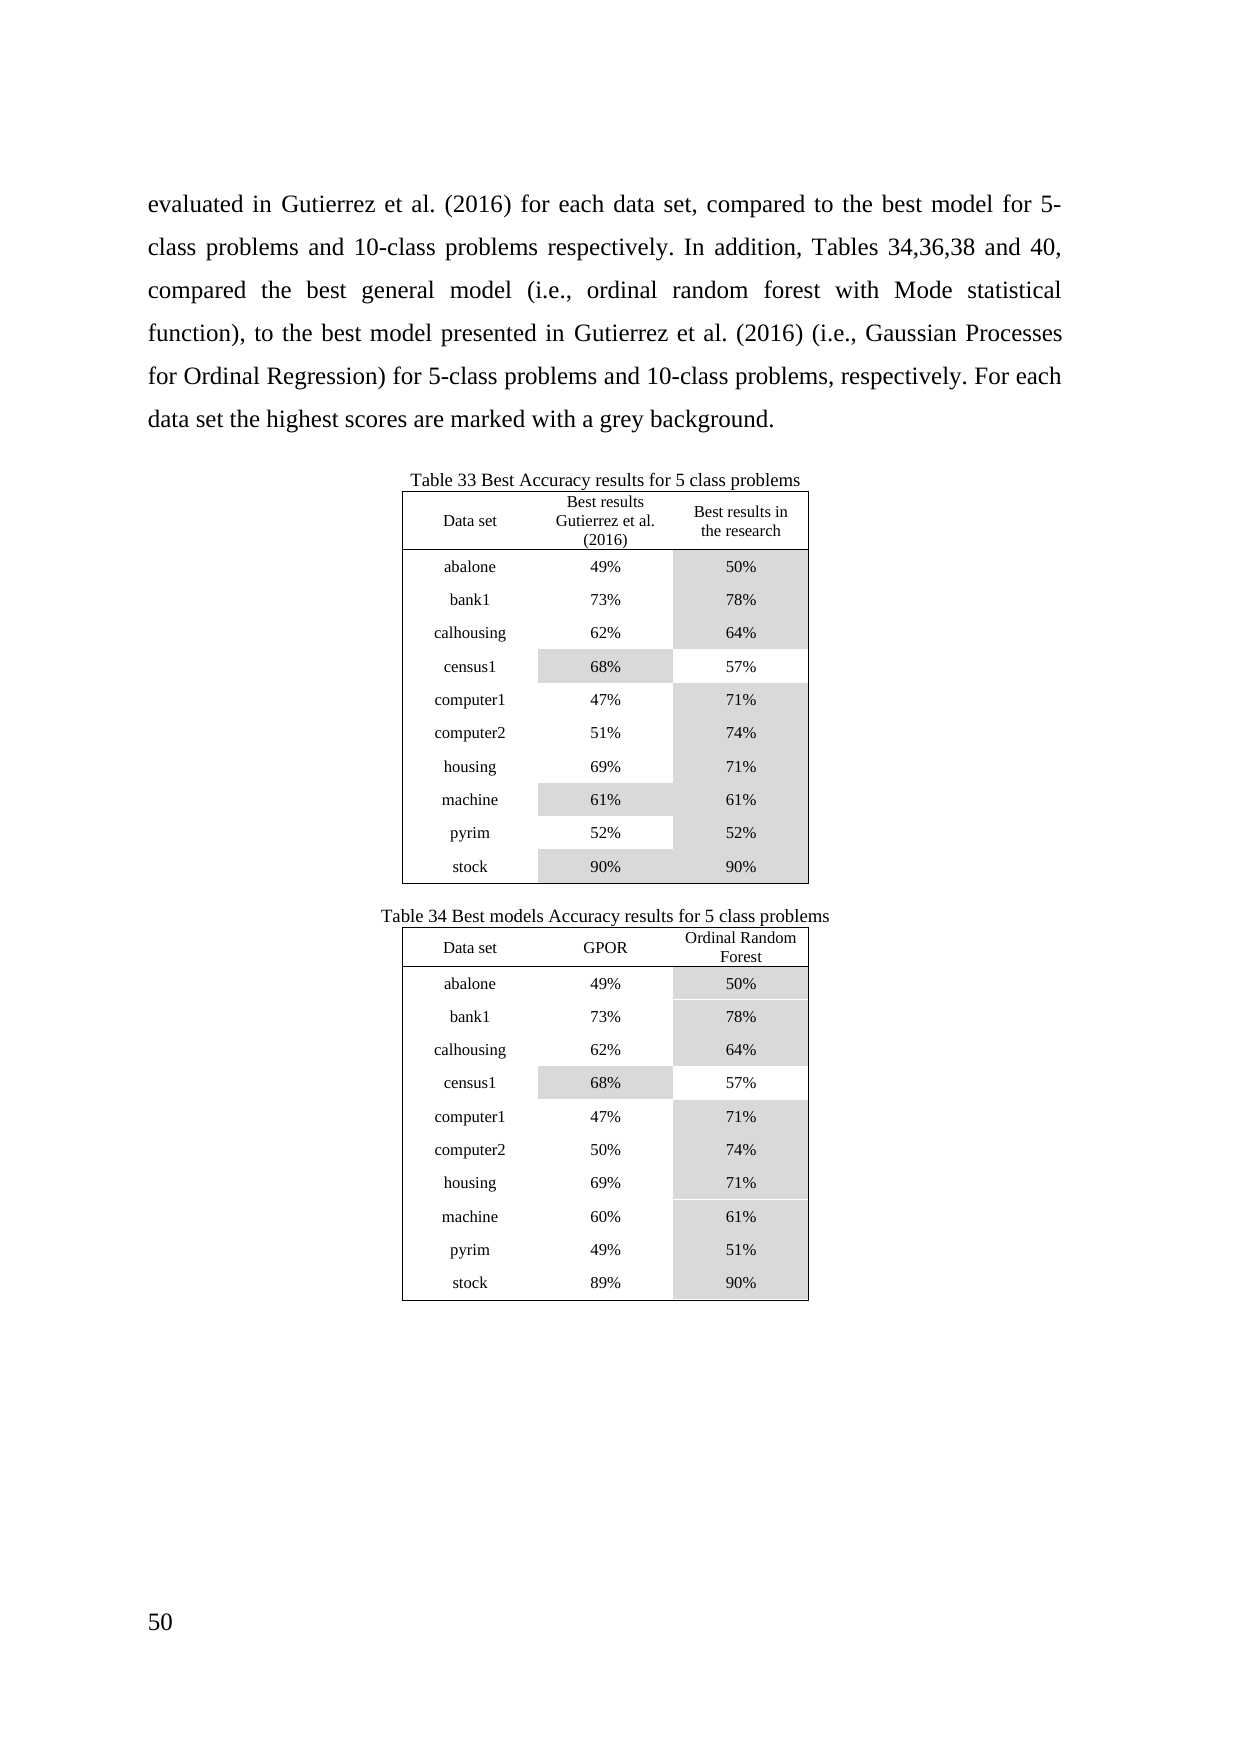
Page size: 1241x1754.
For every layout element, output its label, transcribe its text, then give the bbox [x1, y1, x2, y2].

table_cell 90% [538, 849, 673, 883]
table_cell 62% [538, 1033, 673, 1066]
table_cell 61% [538, 783, 673, 816]
table_cell bank1 [403, 583, 538, 616]
table_cell 71% [673, 749, 808, 783]
table_cell 78% [673, 583, 808, 616]
table_cell bank1 [403, 1000, 538, 1033]
table_cell housing [403, 749, 538, 783]
table_header Data set [403, 492, 538, 549]
table_cell 73% [538, 583, 673, 616]
table_cell abalone [403, 550, 538, 583]
table_cell stock [403, 849, 538, 883]
table_cell computer1 [403, 683, 538, 716]
table_cell 64% [673, 1033, 808, 1066]
table_cell pyrim [403, 816, 538, 849]
table_cell 73% [538, 1000, 673, 1033]
table_cell calhousing [403, 1033, 538, 1066]
table_cell 74% [673, 1133, 808, 1166]
table_cell 52% [538, 816, 673, 849]
table_cell 71% [673, 1166, 808, 1199]
table_cell 71% [673, 1100, 808, 1133]
table_cell 57% [673, 649, 808, 683]
table_cell 50% [673, 550, 808, 583]
table_header Best results Gutierrez et al. (2016) [538, 492, 673, 549]
table_cell 49% [538, 550, 673, 583]
table_cell 50% [673, 967, 808, 999]
table_cell 68% [538, 649, 673, 683]
table_cell 90% [673, 849, 808, 883]
table_cell census1 [403, 1066, 538, 1099]
table_cell pyrim [403, 1233, 538, 1266]
table_cell computer2 [403, 1133, 538, 1166]
table_cell 61% [673, 783, 808, 816]
table_cell 47% [538, 1100, 673, 1133]
table_header GPOR [538, 928, 673, 966]
table_cell 68% [538, 1066, 673, 1099]
table_cell 50% [538, 1133, 673, 1166]
table_cell 61% [673, 1200, 808, 1233]
table_cell 69% [538, 749, 673, 783]
table_cell 90% [673, 1266, 808, 1299]
table_cell 49% [538, 967, 673, 999]
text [148, 189, 1063, 433]
table_cell census1 [403, 649, 538, 683]
table_cell 71% [673, 683, 808, 716]
table_cell 57% [673, 1066, 808, 1099]
table_cell computer2 [403, 716, 538, 749]
table_cell 64% [673, 616, 808, 649]
table_cell 78% [673, 1000, 808, 1033]
table_cell 47% [538, 683, 673, 716]
table_cell 74% [673, 716, 808, 749]
table_header Data set [403, 928, 538, 966]
table_cell 69% [538, 1166, 673, 1199]
table_cell 89% [538, 1266, 673, 1299]
table_cell machine [403, 783, 538, 816]
table_cell abalone [403, 967, 538, 999]
table_header Ordinal Random Forest [673, 928, 808, 966]
table_cell 52% [673, 816, 808, 849]
table_cell computer1 [403, 1100, 538, 1133]
table_cell 51% [538, 716, 673, 749]
table_cell machine [403, 1200, 538, 1233]
table_cell calhousing [403, 616, 538, 649]
table_header Best results in the research [673, 492, 808, 549]
table_cell stock [403, 1266, 538, 1299]
table_cell 62% [538, 616, 673, 649]
table_cell housing [403, 1166, 538, 1199]
table_cell 49% [538, 1233, 673, 1266]
table_cell 60% [538, 1200, 673, 1233]
table_cell 51% [673, 1233, 808, 1266]
